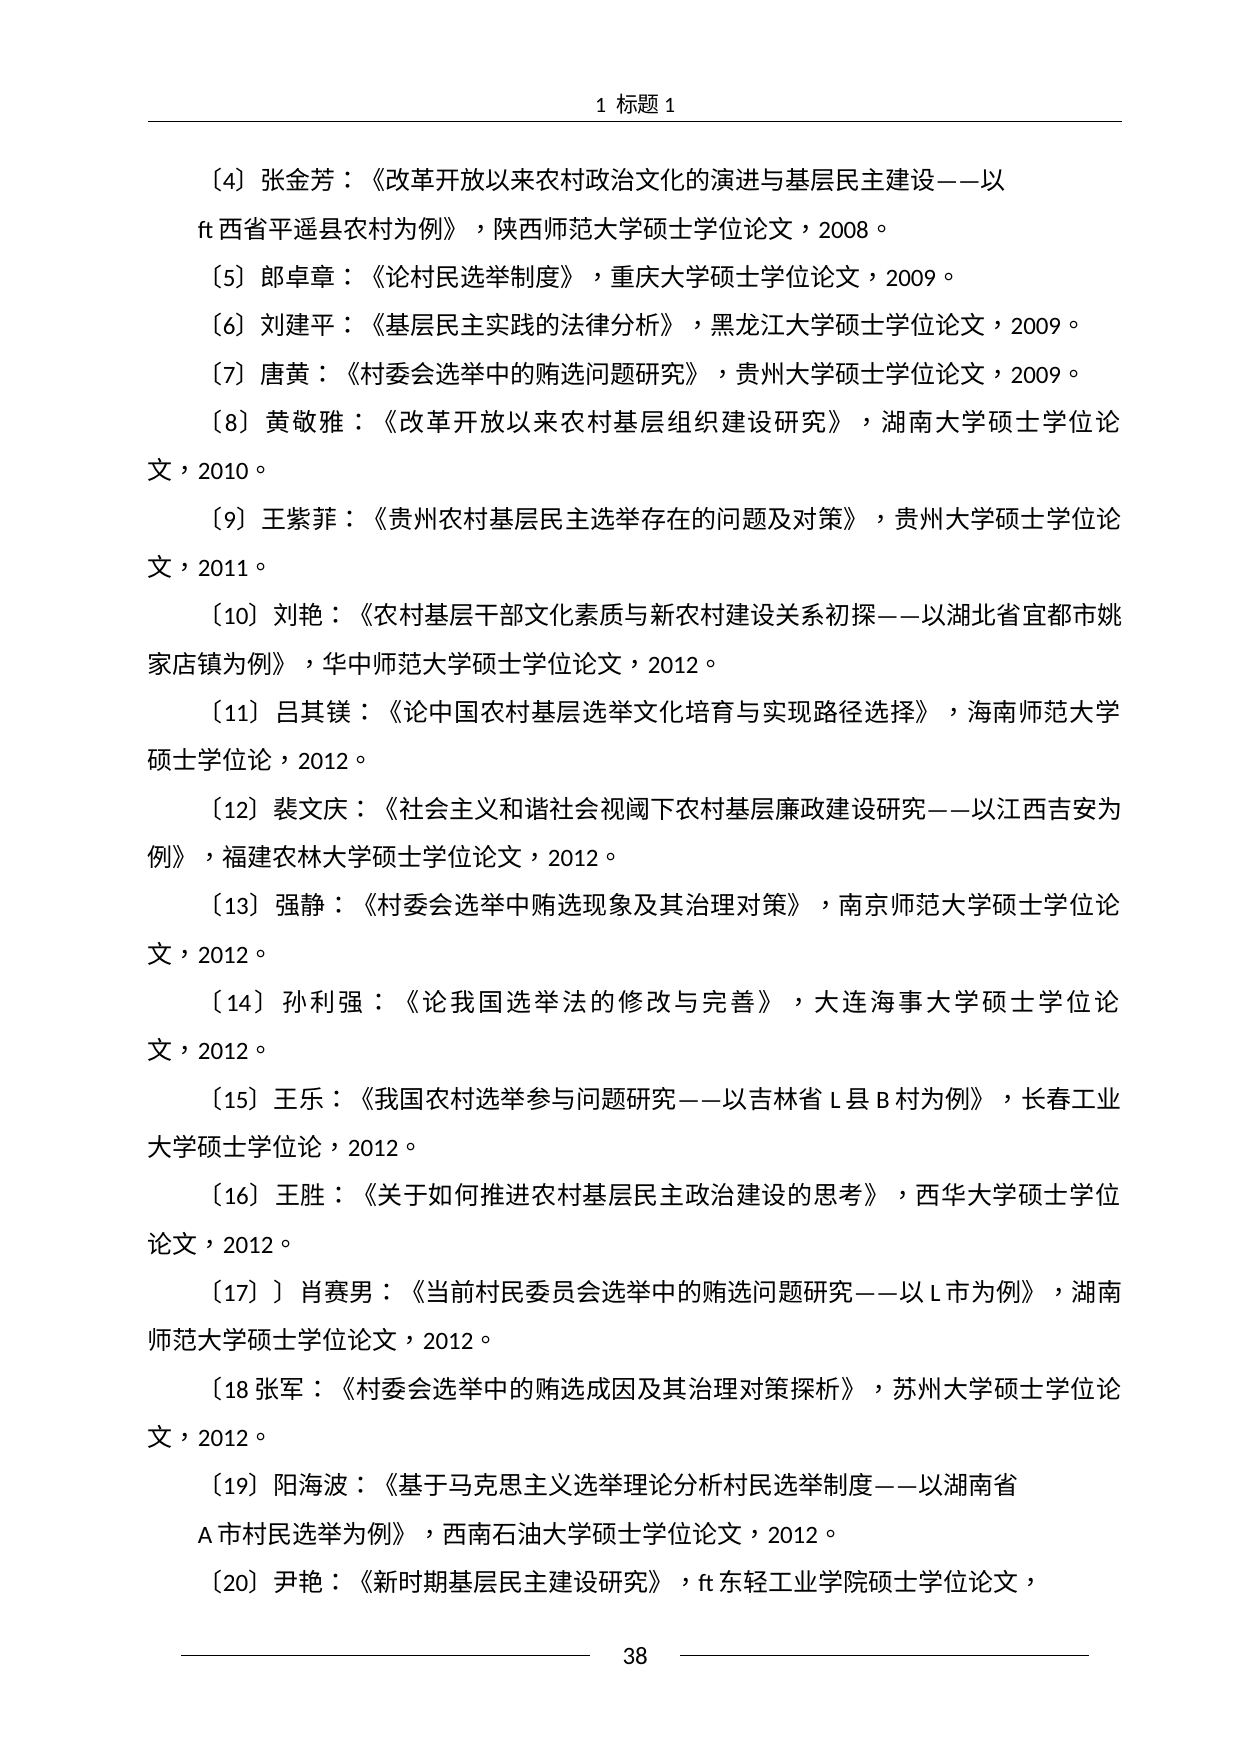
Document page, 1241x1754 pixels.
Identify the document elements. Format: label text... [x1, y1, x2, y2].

text 〔19〕阳海波：《基于马克思主义选举理论分析村民选举制度——以湖南省 [148, 1453, 1122, 1501]
text 〔5〕郎卓章：《论村民选举制度》，重庆大学硕士学位论文，2009。 [148, 244, 1122, 293]
text 〔4〕张金芳：《改革开放以来农村政治文化的演进与基层民主建设——以 [148, 148, 1122, 196]
text 〔14〕孙利强：《论我国选举法的修改与完善》，大连海事大学硕士学位论文，2012。 [148, 969, 1122, 1066]
text 〔9〕王紫菲：《贵州农村基层民主选举存在的问题及对策》，贵州大学硕士学位论文，2011。 [148, 486, 1122, 583]
text 〔6〕刘建平：《基层民主实践的法律分析》，黑龙江大学硕士学位论文，2009。 [148, 293, 1122, 341]
text 〔18张军：《村委会选举中的贿选成因及其治理对策探析》，苏州大学硕士学位论文，2012。 [148, 1356, 1122, 1453]
text A市村民选举为例》，西南石油大学硕士学位论文，2012。 [148, 1501, 1122, 1549]
text 〔11〕吕其镁：《论中国农村基层选举文化培育与实现路径选择》，海南师范大学硕士学位论，2012。 [148, 679, 1122, 776]
text 〔13〕强静：《村委会选举中贿选现象及其治理对策》，南京师范大学硕士学位论文，2012。 [148, 873, 1122, 969]
text 〔20〕尹艳：《新时期基层民主建设研究》，ft东轻工业学院硕士学位论文， [148, 1549, 1122, 1598]
text 〔8〕黄敬雅：《改革开放以来农村基层组织建设研究》，湖南大学硕士学位论文，2010。 [148, 389, 1122, 486]
text 〔17〕〕肖赛男：《当前村民委员会选举中的贿选问题研究——以L市为例》，湖南师范大学硕士学位论文，2012。 [148, 1259, 1122, 1356]
text 〔10〕刘艳：《农村基层干部文化素质与新农村建设关系初探——以湖北省宜都市姚家店镇为例》，华中师范大学硕士学位论文，2012。 [148, 583, 1122, 679]
text 〔16〕王胜：《关于如何推进农村基层民主政治建设的思考》，西华大学硕士学位论文，2012。 [148, 1163, 1122, 1259]
text ft西省平遥县农村为例》，陕西师范大学硕士学位论文，2008。 [148, 196, 1122, 244]
text 〔7〕唐黄：《村委会选举中的贿选问题研究》，贵州大学硕士学位论文，2009。 [148, 341, 1122, 389]
text 〔12〕裴文庆：《社会主义和谐社会视阈下农村基层廉政建设研究——以江西吉安为例》，福建农林大学硕士学位论文，2012。 [148, 776, 1122, 873]
text 〔15〕王乐：《我国农村选举参与问题研究——以吉林省L县B村为例》，长春工业大学硕士学位论，2012。 [148, 1066, 1122, 1163]
